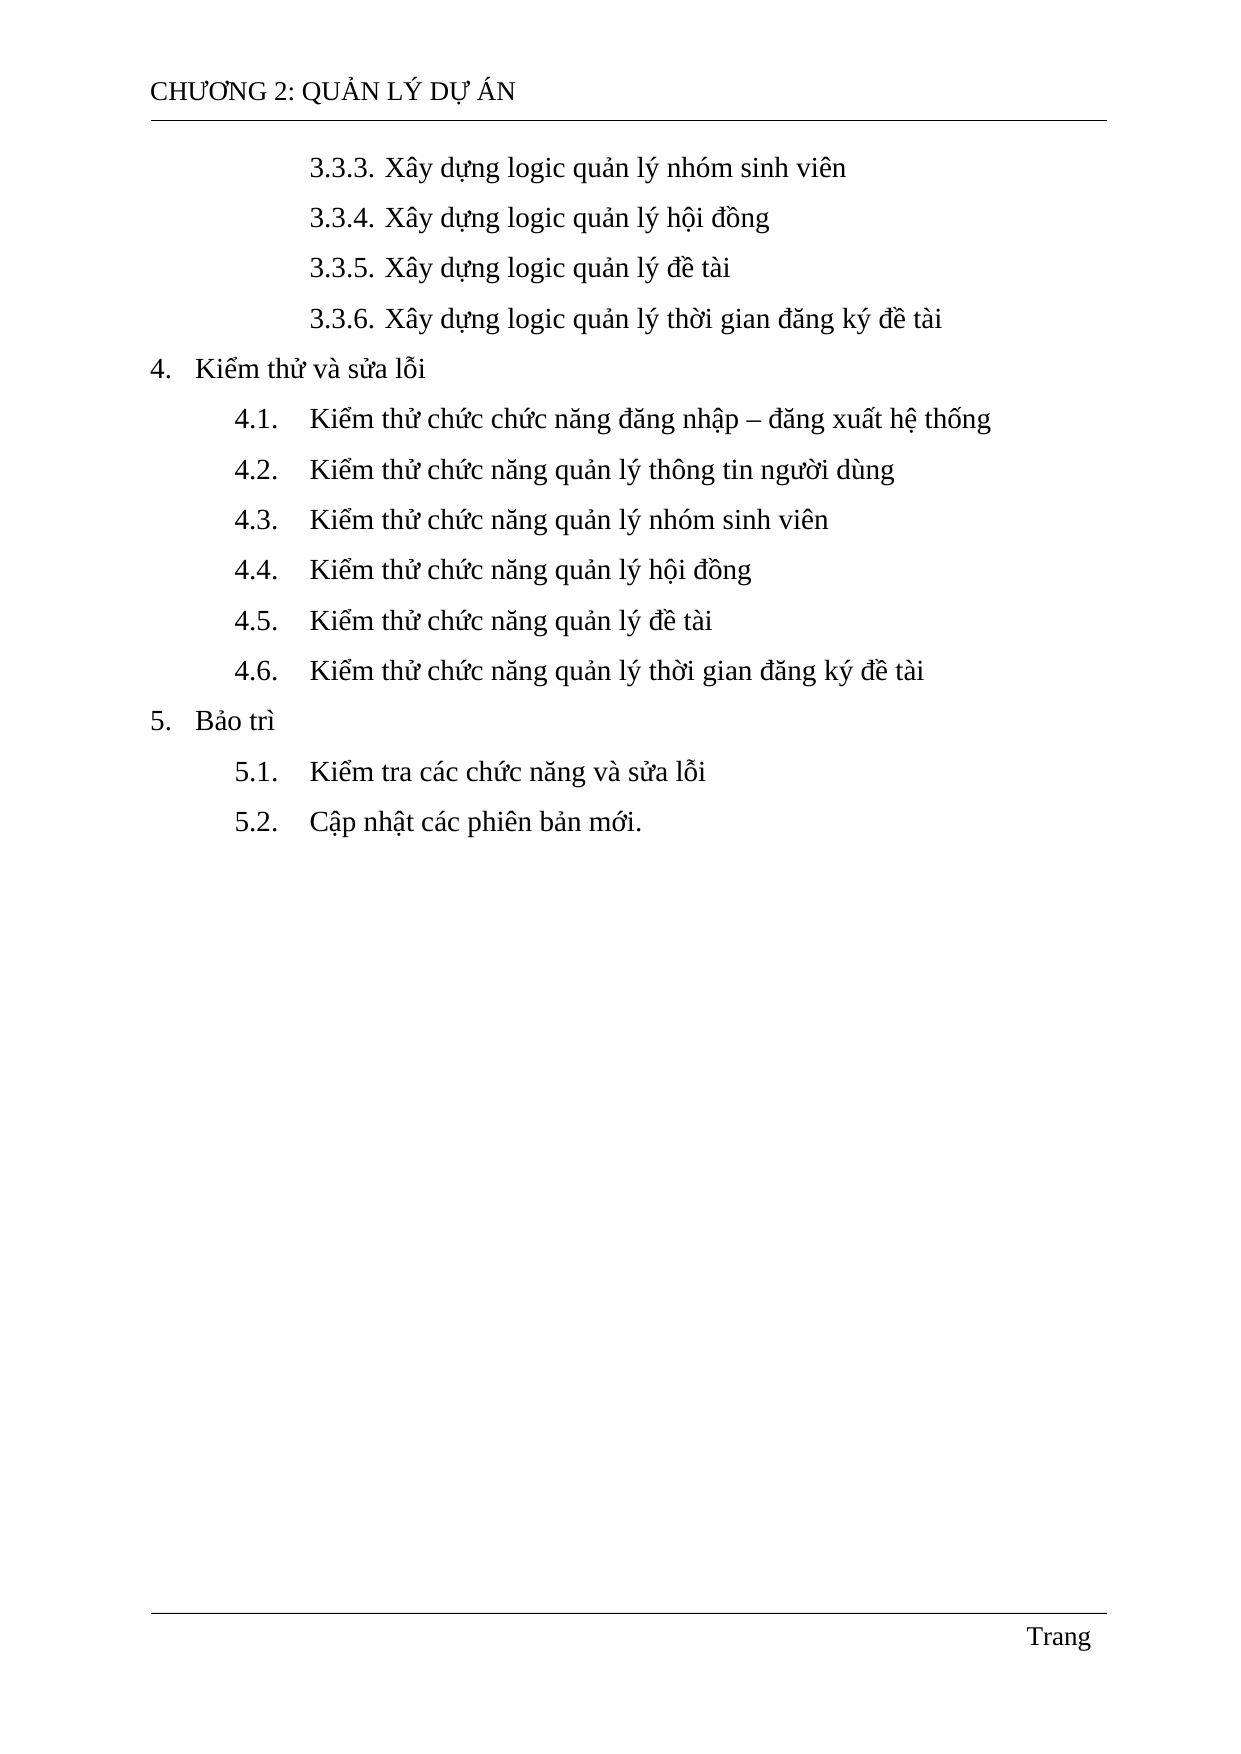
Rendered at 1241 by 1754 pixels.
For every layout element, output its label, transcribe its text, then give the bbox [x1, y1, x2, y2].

list Kiểm thử chức năng quản lý nhóm sinh viên [234, 502, 1090, 536]
list Kiểm thử chức năng quản lý thời gian đăng ký đề tài [234, 653, 1090, 687]
list Xây dựng logic quản lý thời gian đăng ký đề tài [309, 301, 1090, 334]
list Cập nhật các phiên bản mới. [234, 804, 1090, 838]
list Xây dựng logic quản lý nhóm sinh viên [309, 150, 1090, 183]
list Kiểm thử chức năng quản lý thông tin người dùng [234, 452, 1090, 485]
list Kiểm thử chức chức năng đăng nhập – đăng xuất hệ thống [234, 402, 1090, 435]
list Bảo trì [150, 703, 1090, 737]
list Kiểm thử và sửa lỗi [150, 351, 1090, 385]
list Kiểm thử chức năng quản lý hội đồng [234, 552, 1090, 586]
list Kiểm tra các chức năng và sửa lỗi [234, 754, 1090, 787]
list Kiểm thử chức năng quản lý đề tài [234, 603, 1090, 636]
list Xây dựng logic quản lý đề tài [309, 251, 1090, 284]
list Xây dựng logic quản lý hội đồng [309, 200, 1090, 234]
